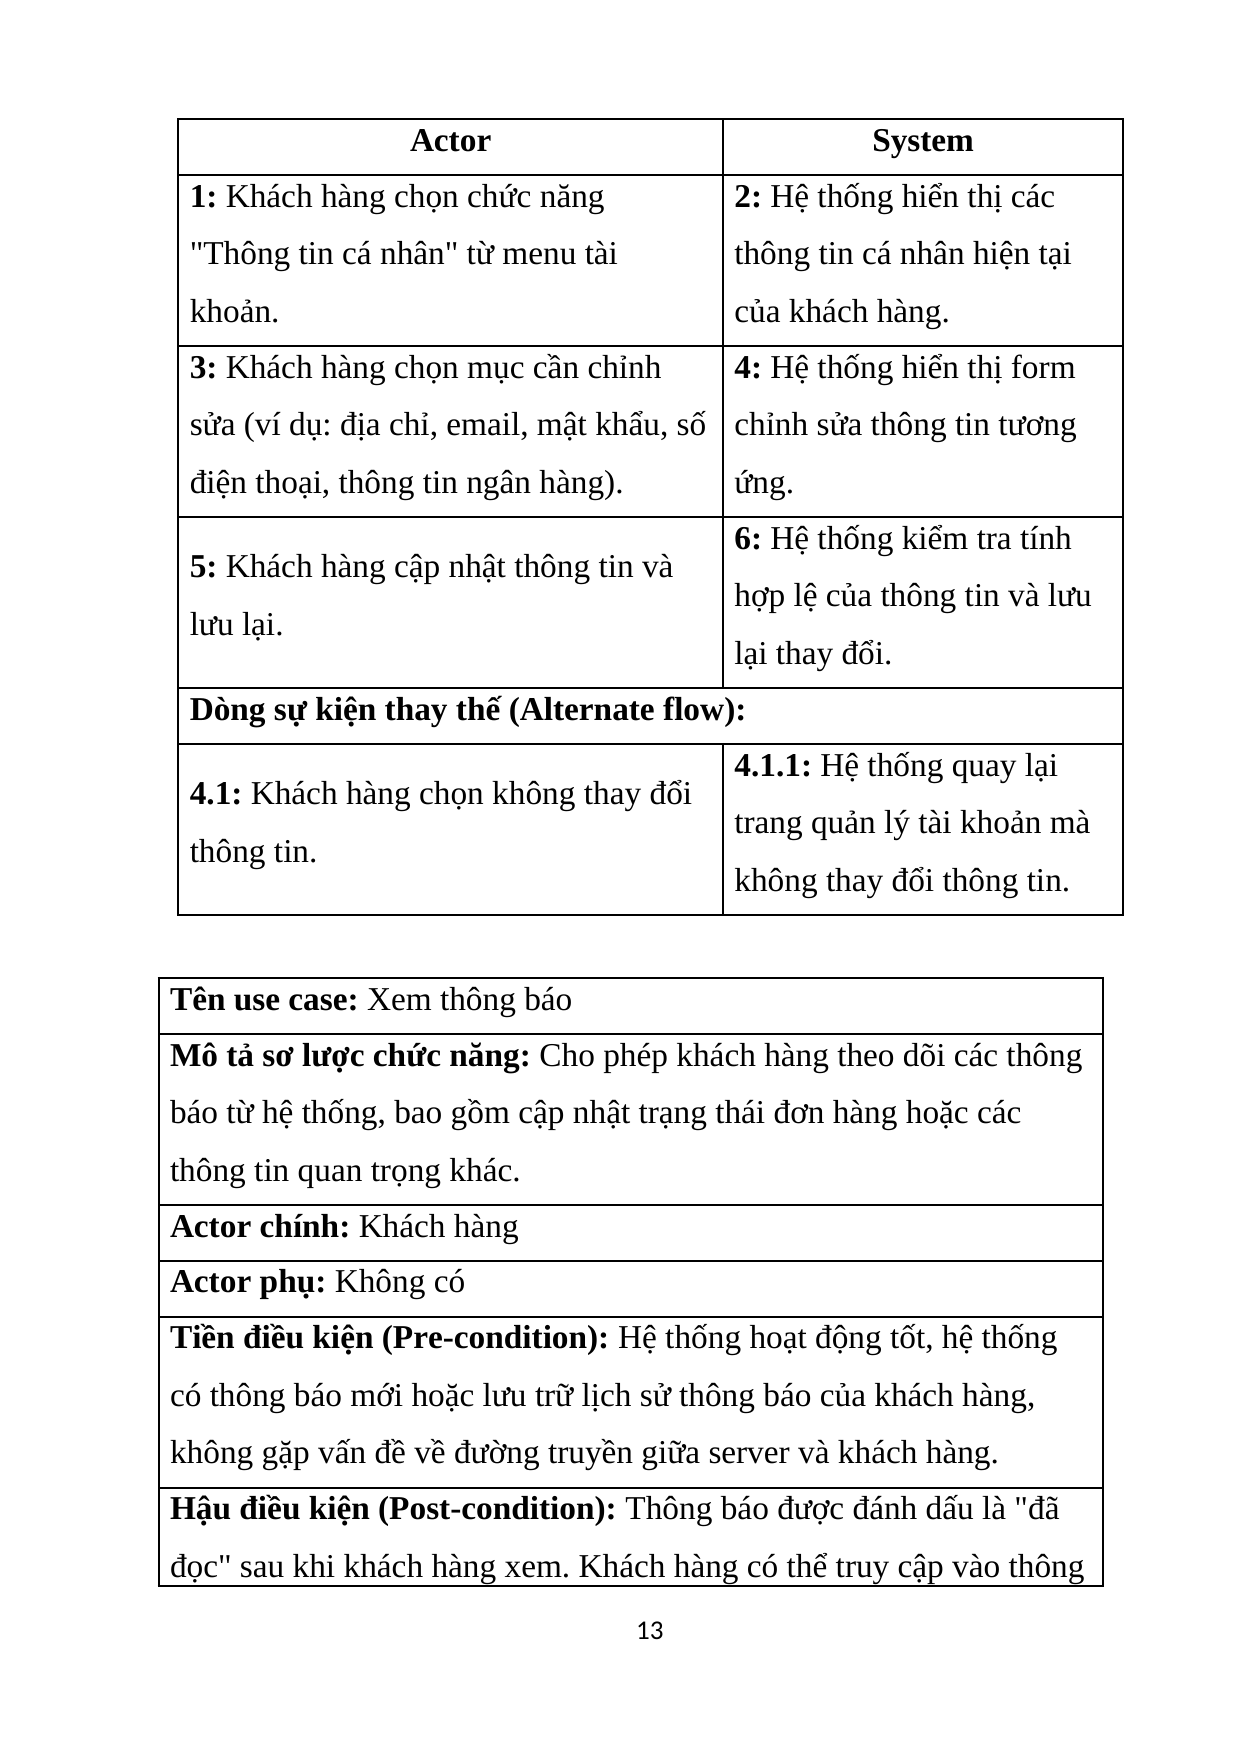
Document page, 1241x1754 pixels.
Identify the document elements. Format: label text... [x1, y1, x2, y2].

table_cell 2: Hệ thống hiển thị các thông tin cá nhân hiện tại của khách hàng. [724, 176, 1122, 345]
table_cell 4.1.1: Hệ thống quay lại trang quản lý tài khoản mà không thay đổi thông tin. [724, 745, 1122, 914]
table_cell 1: Khách hàng chọn chức năng "Thông tin cá nhân" từ menu tài khoản. [179, 176, 722, 345]
table_cell System [724, 120, 1122, 174]
table_cell 5: Khách hàng cập nhật thông tin và lưu lại. [179, 518, 722, 687]
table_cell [160, 1489, 1102, 1584]
table_cell Actor [179, 120, 722, 174]
table_cell 6: Hệ thống kiểm tra tính hợp lệ của thông tin và lưu lại thay đổi. [724, 518, 1122, 687]
table_cell 4: Hệ thống hiển thị form chỉnh sửa thông tin tương ứng. [724, 347, 1122, 516]
table_header Tên use case: Xem thông báo [160, 979, 1102, 1033]
table_cell Tiền điều kiện (Pre-condition): Hệ thống hoạt động tốt, hệ thống có thông báo mới hoặc lưu trữ lịch sử thông báo của khách hàng, không gặp vấn đề về đường truyền giữa server và khách hàng. [160, 1318, 1102, 1487]
table_cell Actor phụ: Không có [160, 1262, 1102, 1316]
table_cell 3: Khách hàng chọn mục cần chỉnh sửa (ví dụ: địa chỉ, email, mật khẩu, số điện thoại, thông tin ngân hàng). [179, 347, 722, 516]
table_cell Dòng sự kiện thay thế (Alternate flow): [179, 689, 1122, 743]
table_cell 4.1: Khách hàng chọn không thay đổi thông tin. [179, 745, 722, 914]
table_cell Actor chính: Khách hàng [160, 1206, 1102, 1260]
table_cell Mô tả sơ lược chức năng: Cho phép khách hàng theo dõi các thông báo từ hệ thống, bao gồm cập nhật trạng thái đơn hàng hoặc các thông tin quan trọng khác. [160, 1035, 1102, 1204]
